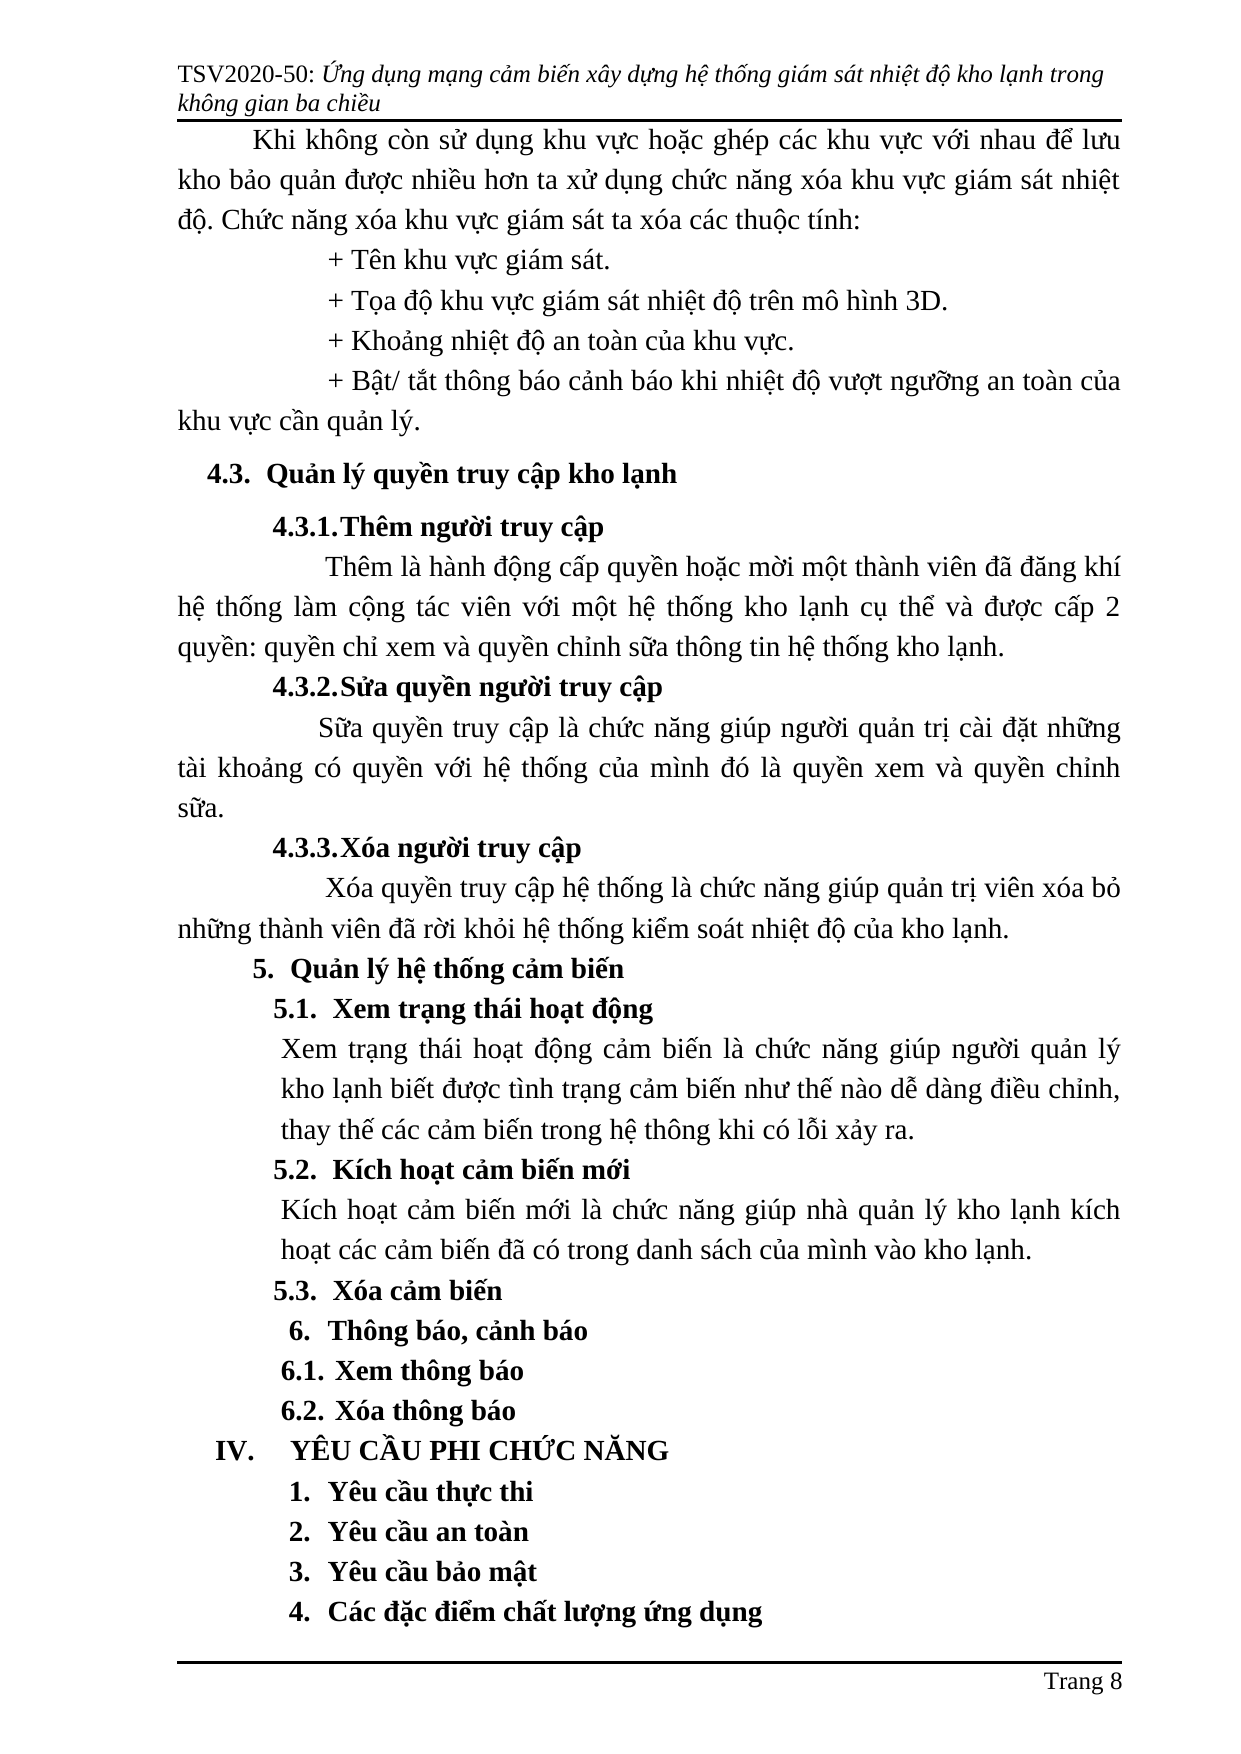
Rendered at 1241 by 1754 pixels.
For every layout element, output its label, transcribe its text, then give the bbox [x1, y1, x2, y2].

list Quản lý quyền truy cập kho lạnh [207, 456, 1122, 489]
list Thêm là hành động cấp quyền hoặc mời một thành viên đã đăng khí hệ thống làm cộng tác viên với một hệ thống kho lạnh cụ thể và được cấp 2 quyền: quyền chỉ xem và quyền chỉnh sữa thông tin hệ thống kho lạnh. [177, 549, 1122, 663]
list Sửa quyền người truy cập [252, 669, 1122, 703]
list Xóa quyền truy cập hệ thống là chức năng giúp quản trị viên xóa bỏ những thành viên đã rời khỏi hệ thống kiểm soát nhiệt độ của kho lạnh. [177, 871, 1122, 944]
list Xóa thông báo [281, 1393, 1122, 1427]
list + Khoảng nhiệt độ an toàn của khu vực. [252, 323, 1122, 356]
list + Bật/ tắt thông báo cảnh báo khi nhiệt độ vượt ngưỡng an toàn của khu vực cần quản lý. [177, 363, 1122, 437]
list Thêm người truy cập [252, 509, 1122, 542]
list Xem trạng thái hoạt động cảm biến là chức năng giúp người quản lý kho lạnh biết được tình trạng cảm biến như thế nào dễ dàng điều chỉnh, thay thế các cảm biến trong hệ thông khi có lỗi xảy ra. [281, 1031, 1122, 1145]
list Xem thông báo [281, 1353, 1122, 1387]
list Các đặc điểm chất lượng ứng dụng [252, 1594, 1122, 1628]
list Sữa quyền truy cập là chức năng giúp người quản trị cài đặt những tài khoảng có quyền với hệ thống của mình đó là quyền xem và quyền chỉnh sữa. [177, 710, 1122, 824]
list Kích hoạt cảm biến mới là chức năng giúp nhà quản lý kho lạnh kích hoạt các cảm biến đã có trong danh sách của mình vào kho lạnh. [281, 1192, 1122, 1266]
list Thông báo, cảnh báo [252, 1313, 1122, 1346]
list Xóa người truy cập [252, 830, 1122, 864]
list Yêu cầu an toàn [252, 1514, 1122, 1547]
list Xóa cảm biến [252, 1273, 1122, 1306]
list YÊU CẦU PHI CHỨC NĂNG [215, 1433, 1122, 1467]
list Quản lý hệ thống cảm biến [252, 951, 1122, 984]
list Yêu cầu bảo mật [252, 1554, 1122, 1588]
list + Tọa độ khu vực giám sát nhiệt độ trên mô hình 3D. [177, 283, 1122, 316]
list Xem trạng thái hoạt động [252, 991, 1122, 1025]
list Yêu cầu thực thi [252, 1474, 1122, 1507]
list Kích hoạt cảm biến mới [252, 1152, 1122, 1186]
list + Tên khu vực giám sát. [177, 242, 1122, 276]
list Khi không còn sử dụng khu vực hoặc ghép các khu vực với nhau để lưu kho bảo quản được nhiều hơn ta xử dụng chức năng xóa khu vực giám sát nhiệt độ. Chức năng xóa khu vực giám sát ta xóa các thuộc tính: [177, 122, 1122, 236]
